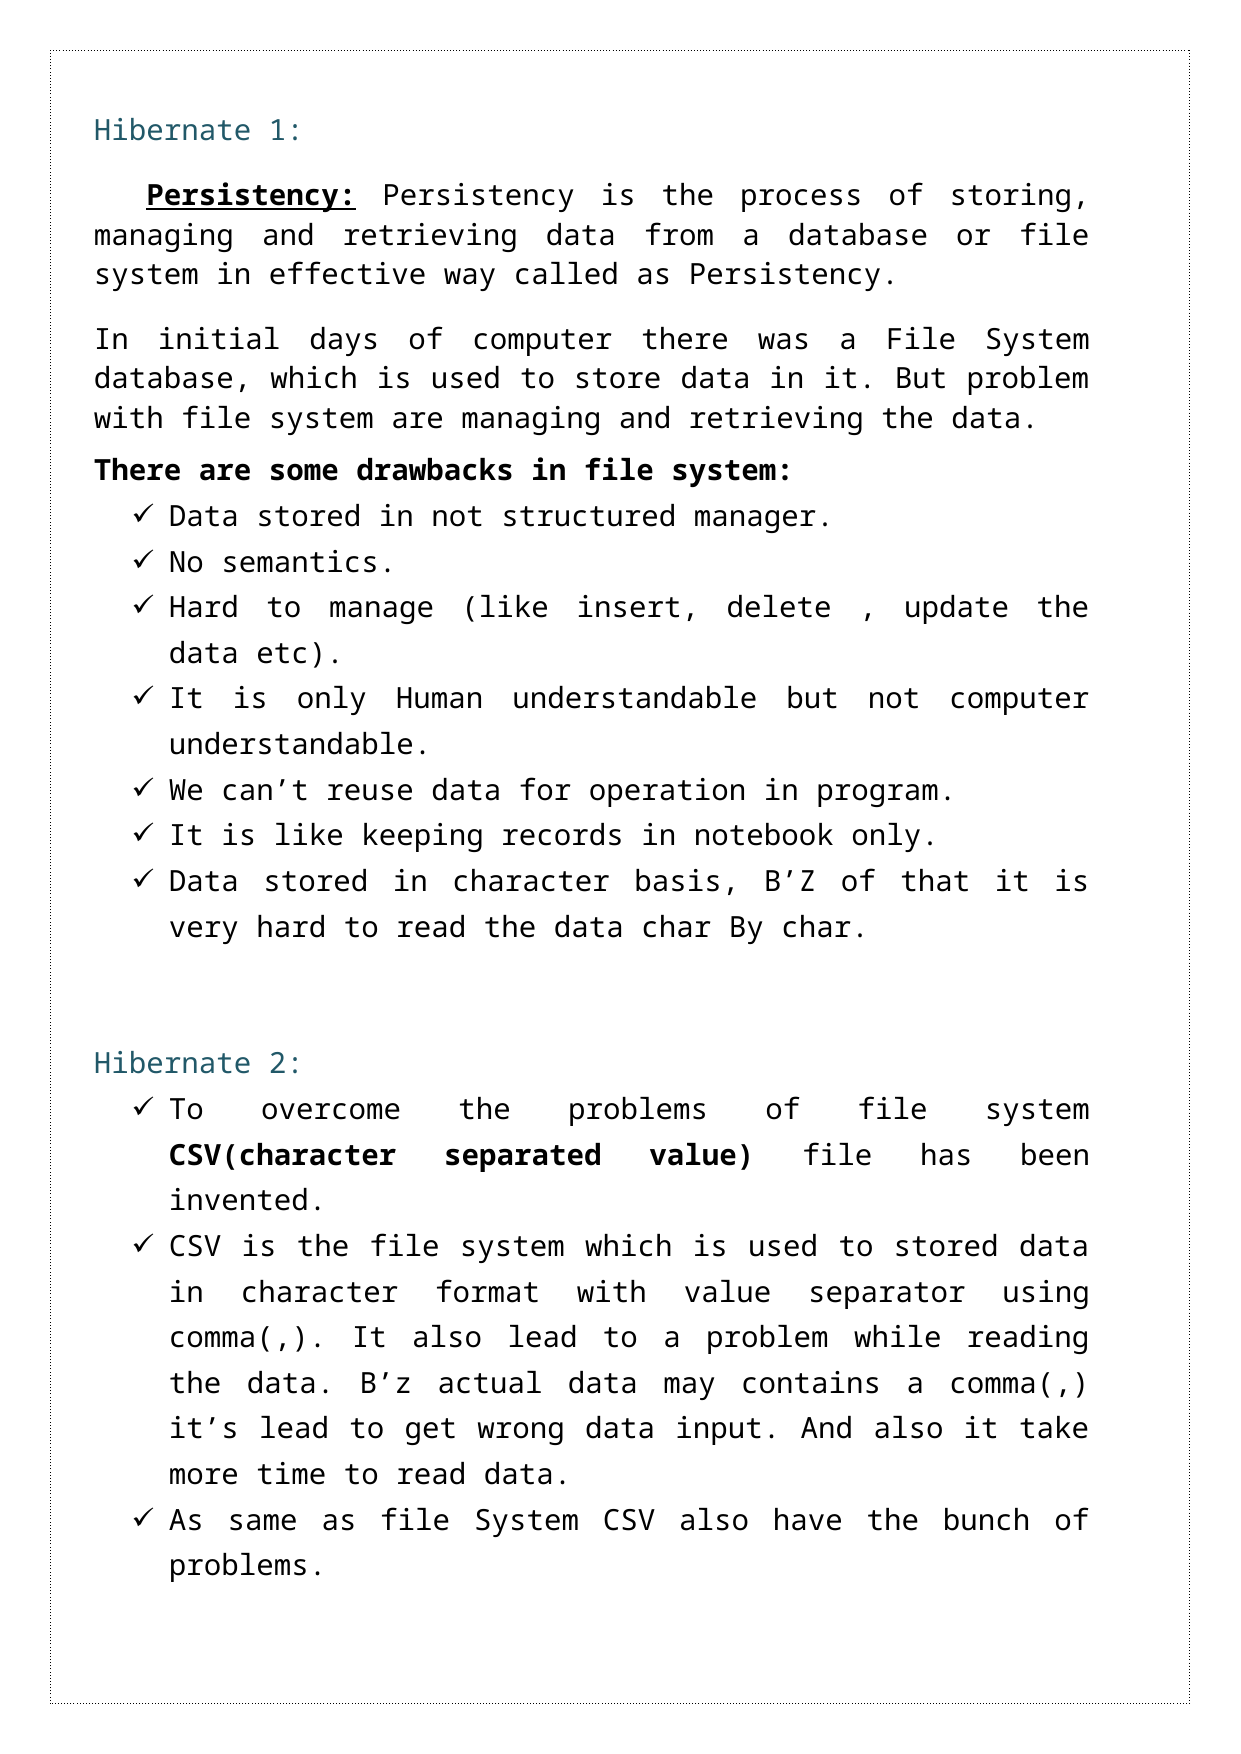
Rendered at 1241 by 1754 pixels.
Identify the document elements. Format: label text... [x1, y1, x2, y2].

list It is only Human understandable but not computer understandable. [131, 678, 1090, 763]
text There are some drawbacks in file system: [94, 450, 1090, 489]
list Data stored in character basis, B’Z of that it is very hard to read the data char By char. [131, 860, 1090, 946]
text In initial days of computer there was a File System database, which is used to store data in it. But problem with file system are managing and retrieving the data. [94, 318, 1090, 437]
list As same as file System CSV also have the bunch of problems. [131, 1499, 1090, 1584]
list Hard to manage (like insert, delete , update the data etc). [131, 587, 1090, 672]
text Hibernate 1: [94, 109, 1090, 149]
list It is like keeping records in notebook only. [131, 815, 1090, 854]
text Persistency: Persistency is the process of storing, managing and retrieving data from a database or file system in effective way called as Persistency. [94, 174, 1090, 293]
list We can’t reuse data for operation in program. [131, 769, 1090, 809]
list Data stored in not structured manager. [131, 495, 1090, 535]
list To overcome the problems of file system CSV(character separated value) file has been invented. [131, 1088, 1090, 1219]
text Hibernate 2: [94, 1043, 1090, 1082]
list CSV is the file system which is used to stored data in character format with value separator using comma(,). It also lead to a problem while reading the data. B’z actual data may contains a comma(,) it’s lead to get wrong data input. And also it take more time to read data. [131, 1225, 1090, 1493]
list No semantics. [131, 541, 1090, 581]
